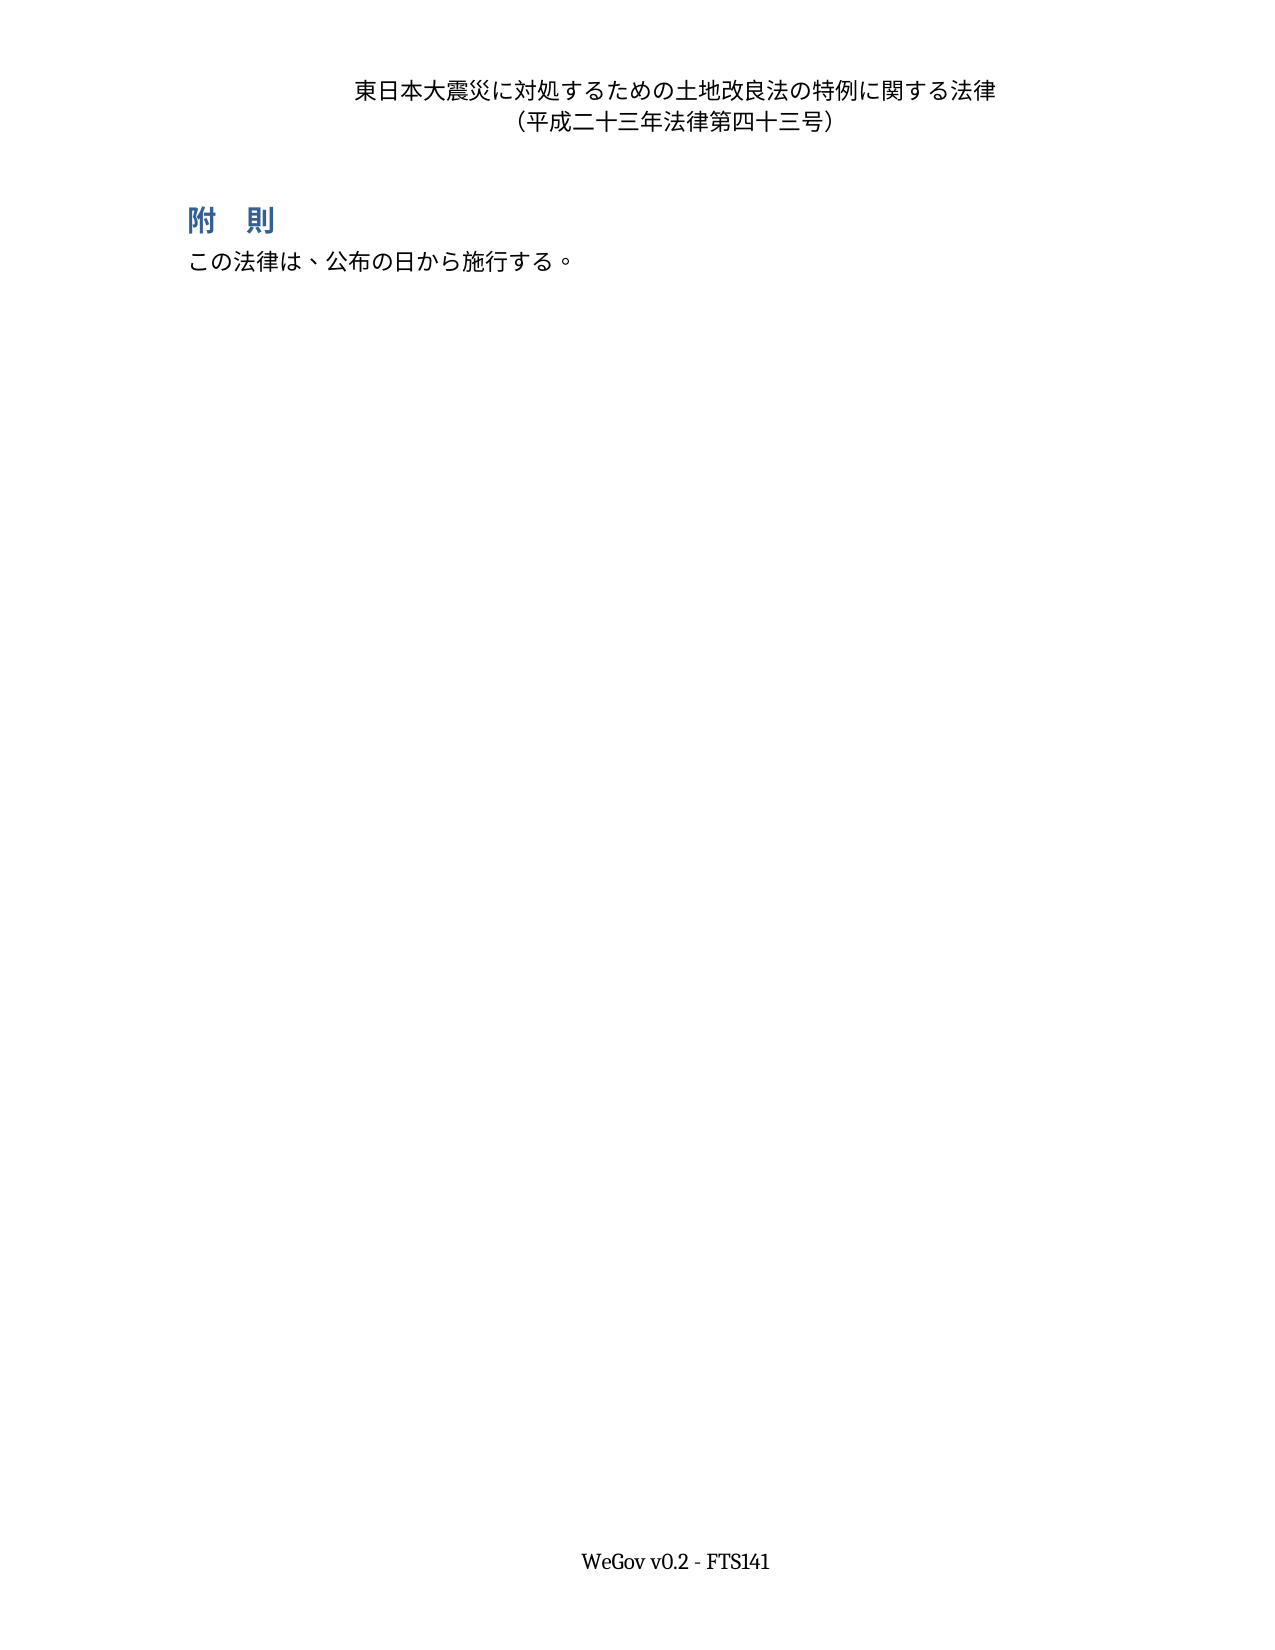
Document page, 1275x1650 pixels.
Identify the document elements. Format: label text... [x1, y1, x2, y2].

text この法律は、公布の日から施行する。 [187, 246, 1087, 277]
subtitle 附 則 [187, 200, 1087, 240]
